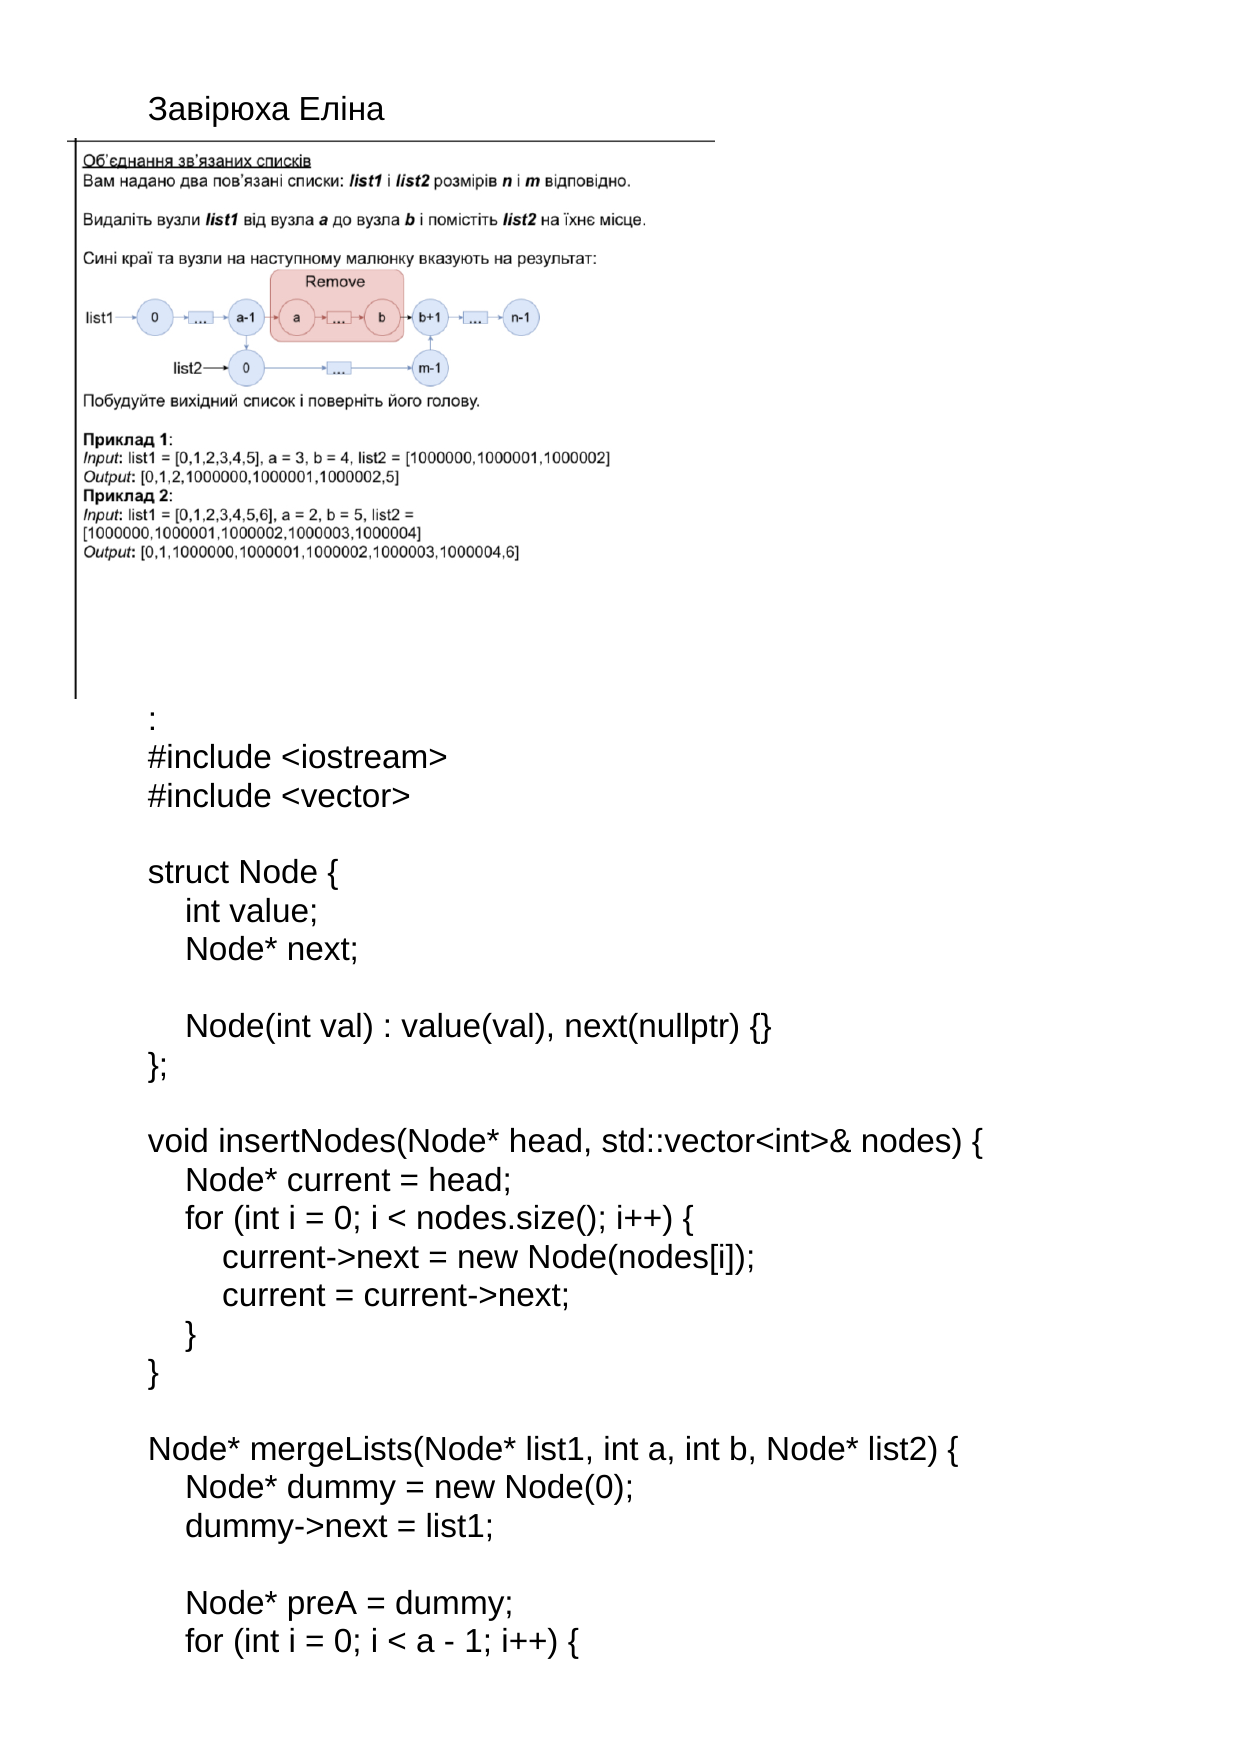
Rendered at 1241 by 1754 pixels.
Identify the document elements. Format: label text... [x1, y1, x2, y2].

picture [67, 138, 715, 699]
text Node(int val) : value(val), next(nullptr) {} [148, 1006, 1152, 1045]
text Node* preA = dummy; [148, 1583, 1152, 1621]
text Node* mergeLists(Node* list1, int a, int b, Node* list2) { [148, 1429, 1152, 1467]
text void insertNodes(Node* head, std::vector<int>& nodes) { [148, 1122, 1152, 1160]
text int value; [148, 891, 1152, 929]
text }; [148, 1045, 1152, 1083]
text Node* next; [148, 929, 1152, 968]
text current->next = new Node(nodes[i]); [148, 1237, 1152, 1275]
text Node* current = head; [148, 1160, 1152, 1198]
text #include <iostream> [148, 737, 1152, 776]
text } [148, 1352, 1152, 1391]
text } [148, 1314, 1152, 1352]
text for (int i = 0; i < nodes.size(); i++) { [148, 1198, 1152, 1237]
text Завірюха Еліна [148, 88, 1152, 127]
text Node* dummy = new Node(0); [148, 1467, 1152, 1506]
text #include <vector> [148, 776, 1152, 814]
text struct Node { [148, 852, 1152, 891]
text dummy->next = list1; [148, 1506, 1152, 1544]
text for (int i = 0; i < a - 1; i++) { [148, 1621, 1152, 1660]
text current = current->next; [148, 1275, 1152, 1314]
